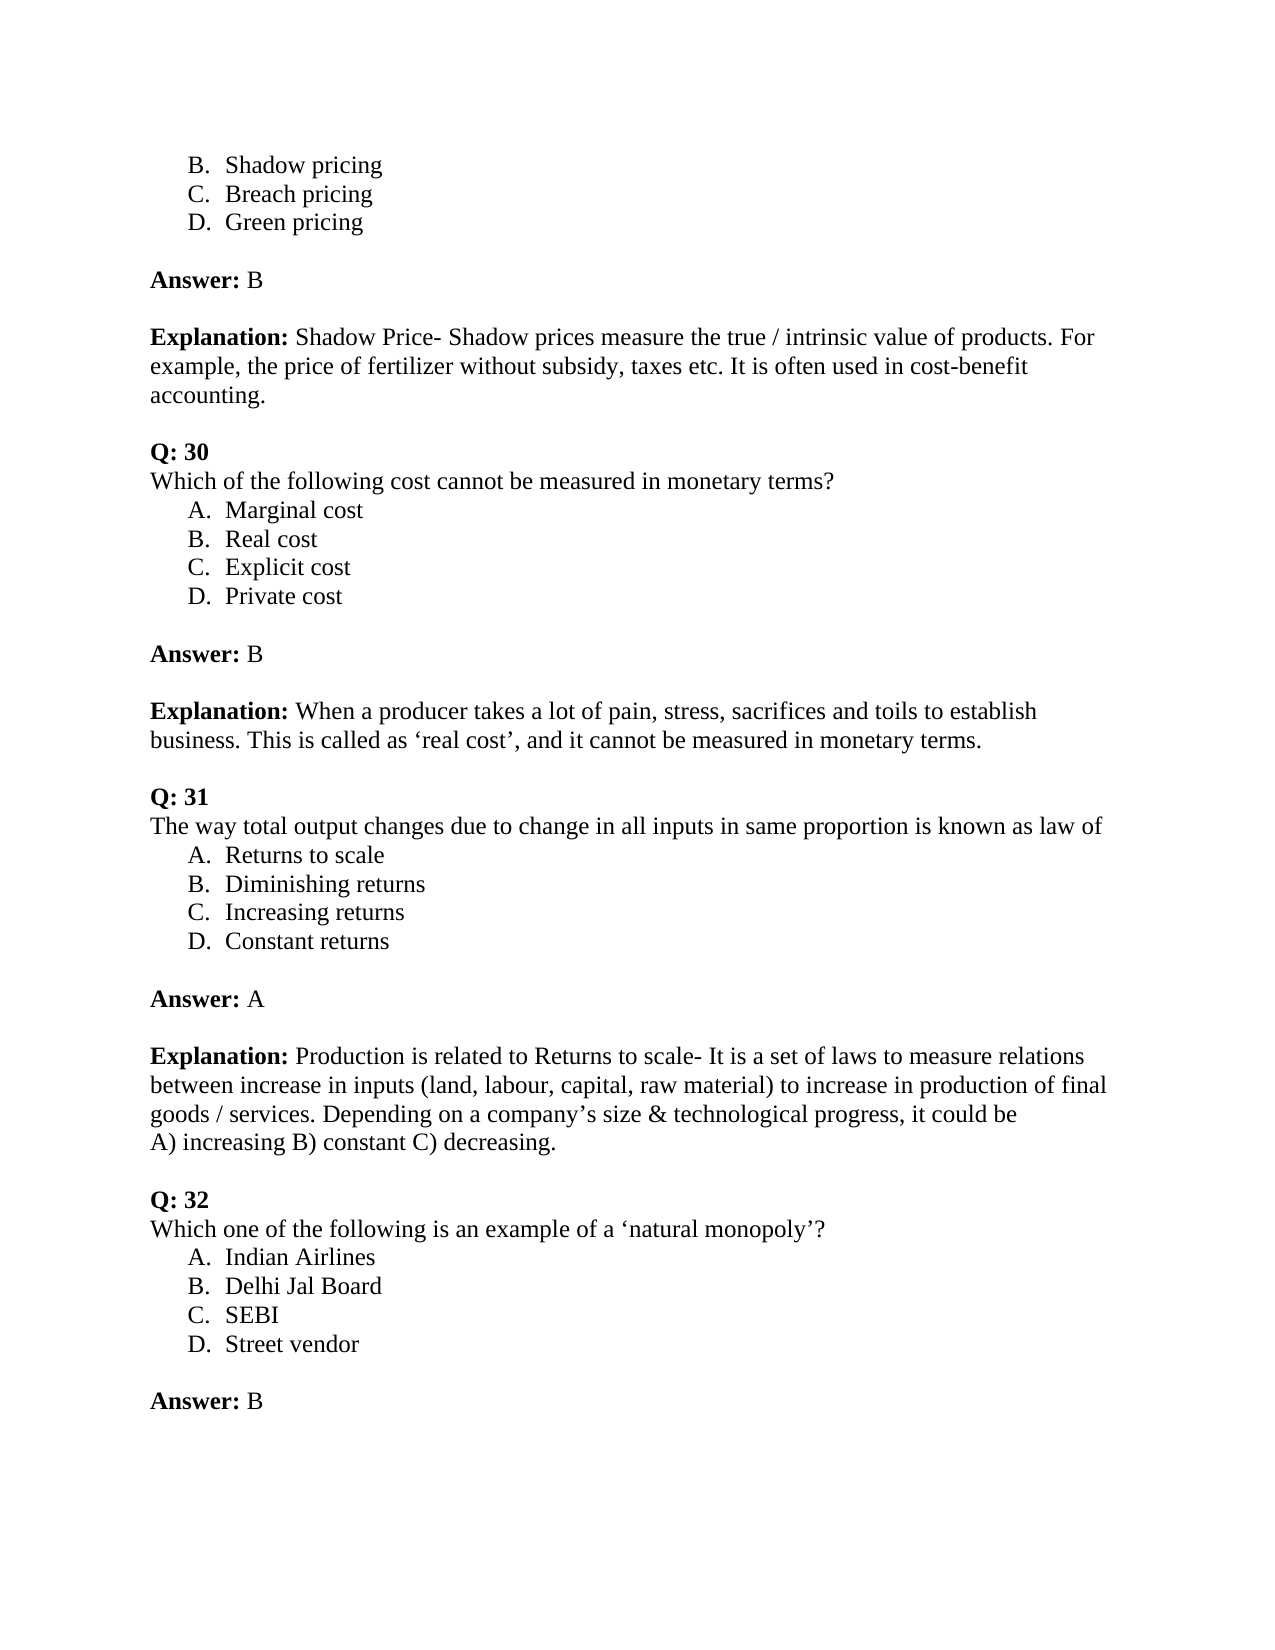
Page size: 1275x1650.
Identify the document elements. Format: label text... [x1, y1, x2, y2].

text Explanation: Production is related to Returns to scale- It is a set of laws to measure relations between increase in inputs (land, labour, capital, raw material) to increase in production of final goods / services. Depending on a company’s size & technological progress, it could be [150, 1041, 1125, 1127]
text Q: 30 [150, 437, 1125, 466]
text Explanation: Shadow Price- Shadow prices measure the true / intrinsic value of products. For example, the price of fertilizer without subsidy, taxes etc. It is often used in cost-benefit accounting. [150, 322, 1125, 409]
list Constant returns [187, 926, 1125, 955]
list Breach pricing [187, 179, 1125, 207]
list Shadow pricing [187, 150, 1125, 179]
list Green pricing [187, 207, 1125, 236]
text Q: 31 [150, 782, 1125, 811]
list Marginal cost [187, 495, 1125, 524]
list Private cost [187, 581, 1125, 610]
list Returns to scale [187, 840, 1125, 869]
list Explicit cost [187, 552, 1125, 581]
list Street vendor [187, 1329, 1125, 1357]
list Delhi Jal Board [187, 1271, 1125, 1300]
text Answer: A [150, 984, 1125, 1012]
list Diminishing returns [187, 869, 1125, 897]
text Q: 32 [150, 1185, 1125, 1214]
list Real cost [187, 524, 1125, 552]
text A) increasing B) constant C) decreasing. [150, 1127, 1125, 1156]
text Explanation: When a producer takes a lot of pain, stress, sacrifices and toils to establish business. This is called as ‘real cost’, and it cannot be measured in monetary terms. [150, 696, 1125, 754]
list SEBI [187, 1300, 1125, 1329]
text The way total output changes due to change in all inputs in same proportion is known as law of [150, 811, 1125, 840]
text Answer: B [150, 639, 1125, 667]
text Answer: B [150, 265, 1125, 294]
text Answer: B [150, 1386, 1125, 1415]
text Which of the following cost cannot be measured in monetary terms? [150, 466, 1125, 495]
list Indian Airlines [187, 1242, 1125, 1271]
text Which one of the following is an example of a ‘natural monopoly’? [150, 1214, 1125, 1242]
list Increasing returns [187, 897, 1125, 926]
